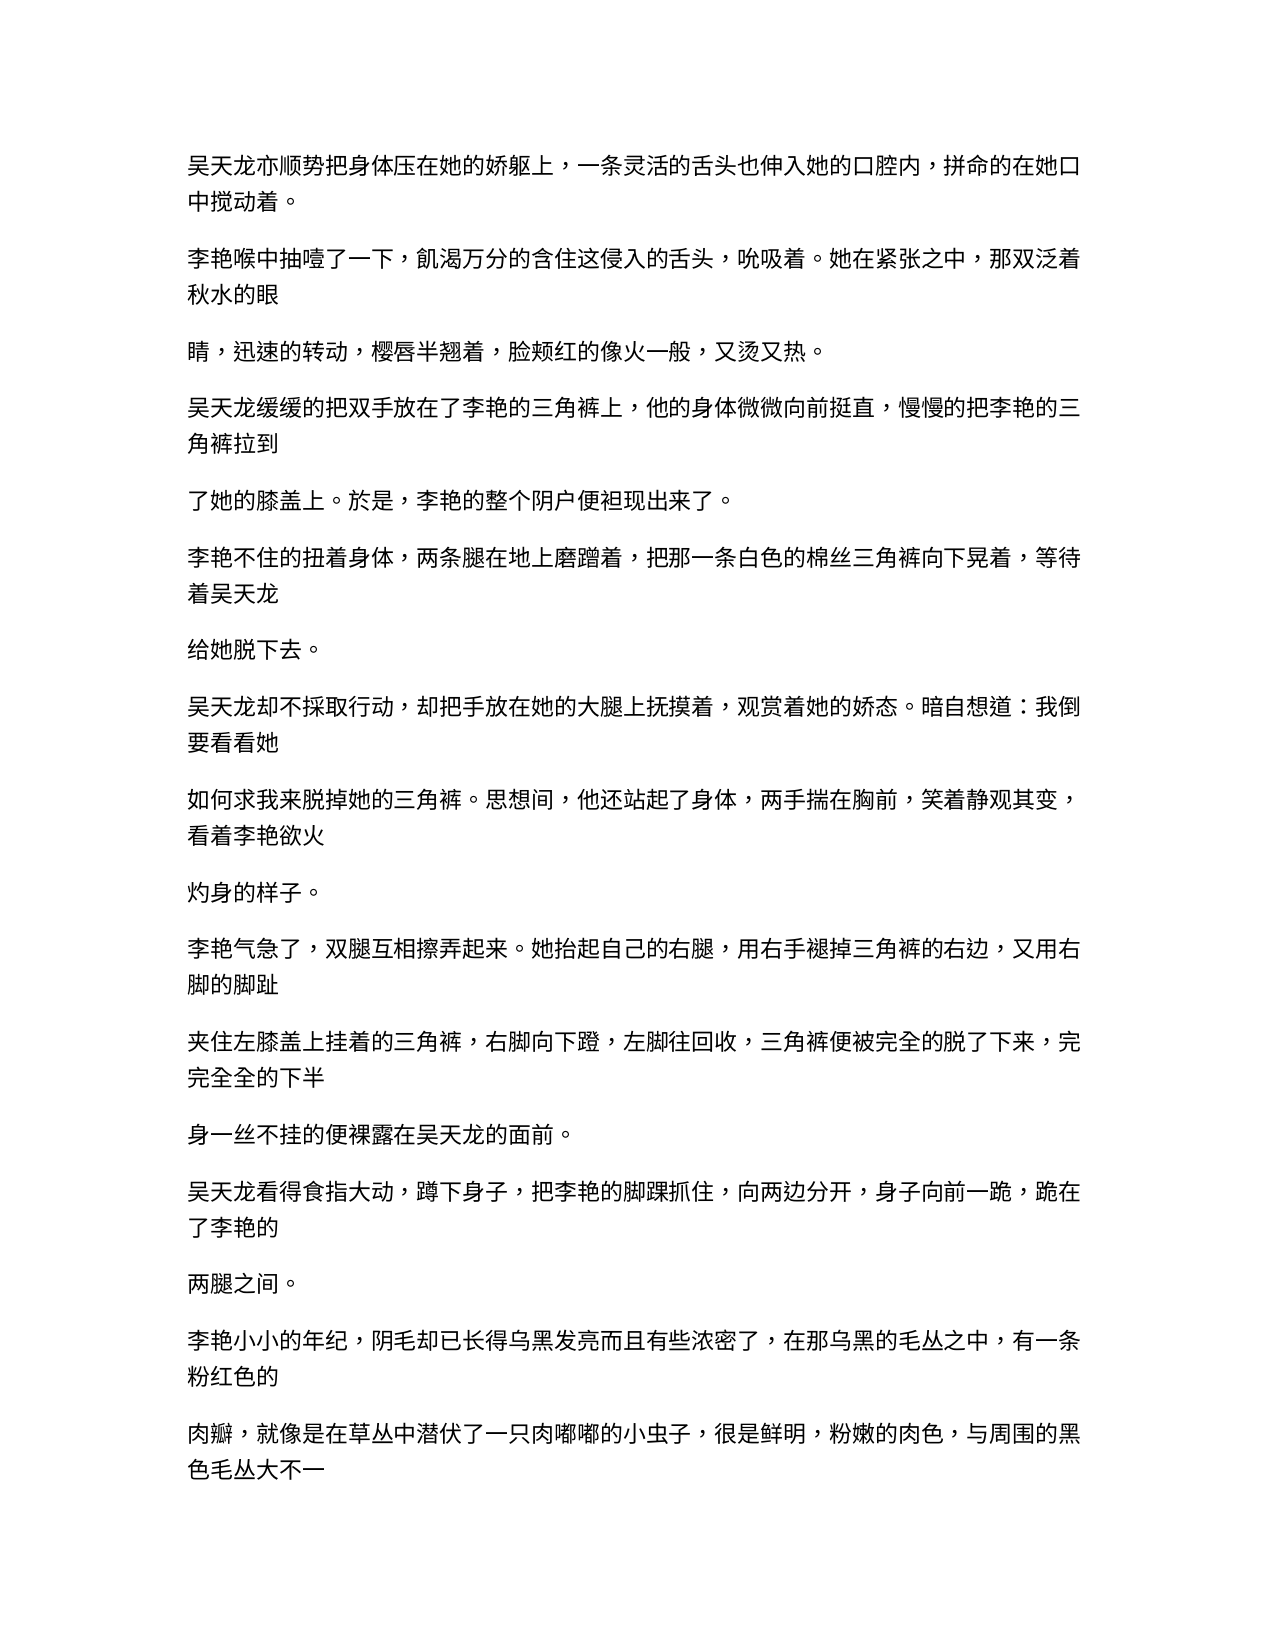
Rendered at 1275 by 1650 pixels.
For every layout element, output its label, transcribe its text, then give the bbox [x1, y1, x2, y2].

text 夹住左膝盖上挂着的三角裤，右脚向下蹬，左脚往回收，三角裤便被完全的脱了下来，完完全全的下半 [187, 1026, 1087, 1093]
text 身一丝不挂的便裸露在吴天龙的面前。 [187, 1119, 1087, 1150]
text 肉瓣，就像是在草丛中潜伏了一只肉嘟嘟的小虫子，很是鲜明，粉嫩的肉色，与周围的黑色毛丛大不一 [187, 1418, 1087, 1485]
text 吴天龙缓缓的把双手放在了李艳的三角裤上，他的身体微微向前挺直，慢慢的把李艳的三角裤拉到 [187, 392, 1087, 459]
text 李艳小小的年纪，阴毛却已长得乌黑发亮而且有些浓密了，在那乌黑的毛丛之中，有一条粉红色的 [187, 1325, 1087, 1392]
text 吴天龙却不採取行动，却把手放在她的大腿上抚摸着，观赏着她的娇态。暗自想道：我倒要看看她 [187, 691, 1087, 758]
text 了她的膝盖上。於是，李艳的整个阴户便袒现出来了。 [187, 485, 1087, 516]
text 如何求我来脱掉她的三角裤。思想间，他还站起了身体，两手揣在胸前，笑着静观其变，看着李艳欲火 [187, 784, 1087, 851]
text 灼身的样子。 [187, 877, 1087, 908]
text 李艳不住的扭着身体，两条腿在地上磨蹭着，把那一条白色的棉丝三角裤向下晃着，等待着吴天龙 [187, 542, 1087, 609]
text 李艳气急了，双腿互相擦弄起来。她抬起自己的右腿，用右手褪掉三角裤的右边，又用右脚的脚趾 [187, 933, 1087, 1001]
text 给她脱下去。 [187, 634, 1087, 666]
text 两腿之间。 [187, 1268, 1087, 1299]
text 睛，迅速的转动，樱唇半翘着，脸颊红的像火一般，又烫又热。 [187, 335, 1087, 367]
text 吴天龙看得食指大动，蹲下身子，把李艳的脚踝抓住，向两边分开，身子向前一跪，跪在了李艳的 [187, 1176, 1087, 1243]
text 李艳喉中抽噎了一下，飢渴万分的含住这侵入的舌头，吮吸着。她在紧张之中，那双泛着秋水的眼 [187, 243, 1087, 310]
text 吴天龙亦顺势把身体压在她的娇躯上，一条灵活的舌头也伸入她的口腔内，拼命的在她口中搅动着。 [187, 150, 1087, 217]
